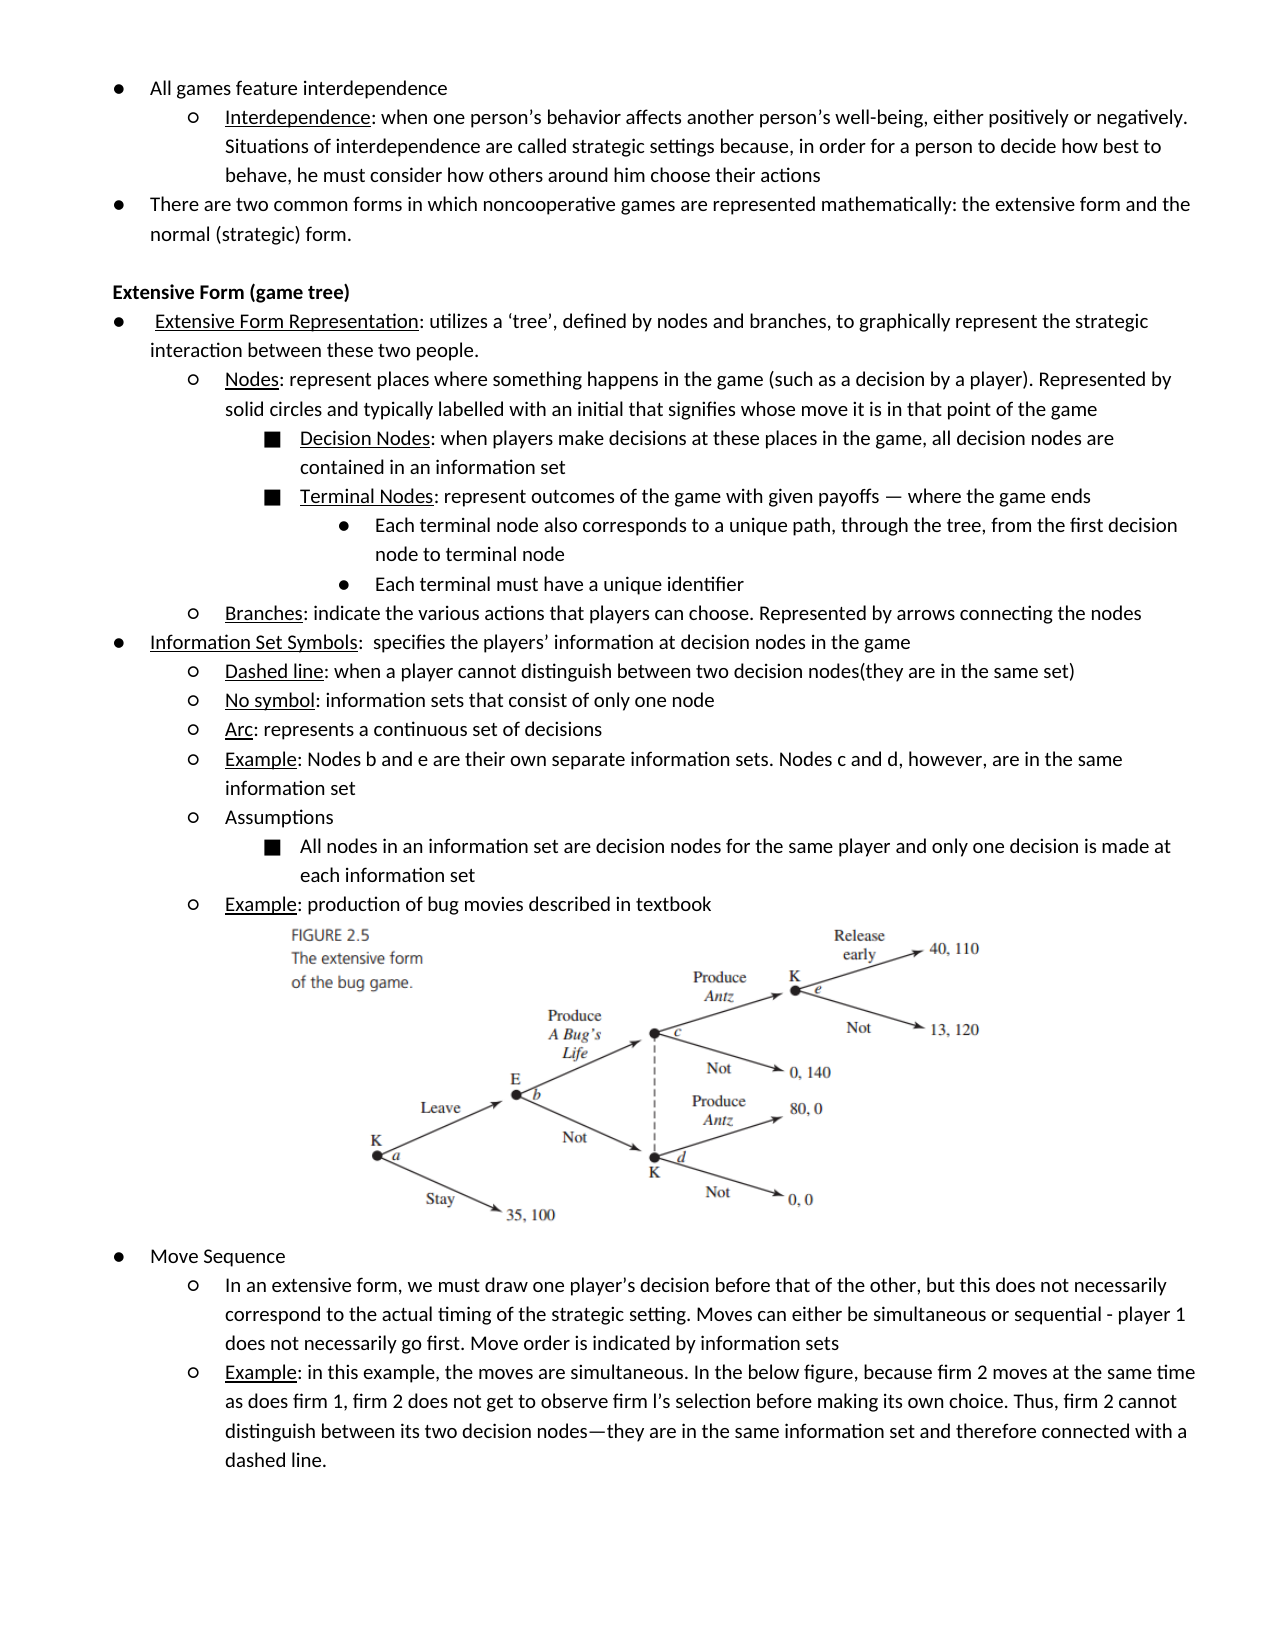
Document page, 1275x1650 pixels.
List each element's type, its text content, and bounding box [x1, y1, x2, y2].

list Nodes: represent places where something happens in the game (such as a decision by a player). Represented by solid circles and typically labelled with an initial that signifies whose move it is in that point of the game [187, 367, 1200, 421]
list Assumptions [187, 804, 1200, 829]
list All games feature interdependence [112, 75, 1200, 100]
list Example: Nodes b and e are their own separate information sets. Nodes c and d, however, are in the same information set [187, 746, 1200, 800]
list Each terminal must have a unique identifier [337, 571, 1200, 596]
list Move Sequence [112, 1243, 1200, 1268]
list All nodes in an information set are decision nodes for the same player and only one decision is made at each information set [262, 833, 1200, 888]
list Example: in this example, the moves are simultaneous. In the below figure, because firm 2 moves at the same time as does firm 1, firm 2 does not get to observe firm l’s selection before making its own choice. Thus, firm 2 cannot distinguish between its two decision nodes—they are in the same information set and therefore connected with a dashed line. [187, 1359, 1200, 1472]
list Example: production of bug movies described in textbook [187, 892, 1200, 917]
subtitle Extensive Form (game tree) [112, 279, 1200, 304]
list In an extensive form, we must draw one player’s decision before that of the other, but this does not necessarily correspond to the actual timing of the strategic setting. Moves can either be simultaneous or sequential - player 1 does not necessarily go first. Move order is indicated by information sets [187, 1272, 1200, 1356]
picture [285, 920, 990, 1239]
list Interdependence: when one person’s behavior affects another person’s well-being, either positively or negatively. Situations of interdependence are called strategic settings because, in order for a person to decide how best to behave, he must consider how others around him choose their actions [187, 104, 1200, 188]
list Decision Nodes: when players make decisions at these places in the game, all decision nodes are contained in an information set [262, 425, 1200, 479]
list There are two common forms in which noncooperative games are represented mathematically: the extensive form and the normal (strategic) form. [112, 192, 1200, 246]
list No symbol: information sets that consist of only one node [187, 687, 1200, 713]
list Branches: indicate the various actions that players can choose. Represented by arrows connecting the nodes [187, 600, 1200, 625]
list Each terminal node also corresponds to a unique path, through the tree, from the first decision node to terminal node [337, 512, 1200, 567]
list Information Set Symbols: specifies the players’ information at decision nodes in the game [112, 629, 1200, 654]
list Arc: represents a continuous set of decisions [187, 717, 1200, 742]
list Dashed line: when a player cannot distinguish between two decision nodes(they are in the same set) [187, 658, 1200, 684]
list Extensive Form Representation: utilizes a ‘tree’, defined by nodes and branches, to graphically represent the strategic interaction between these two people. [112, 308, 1200, 363]
list Terminal Nodes: represent outcomes of the game with given payoffs — where the game ends [262, 483, 1200, 509]
